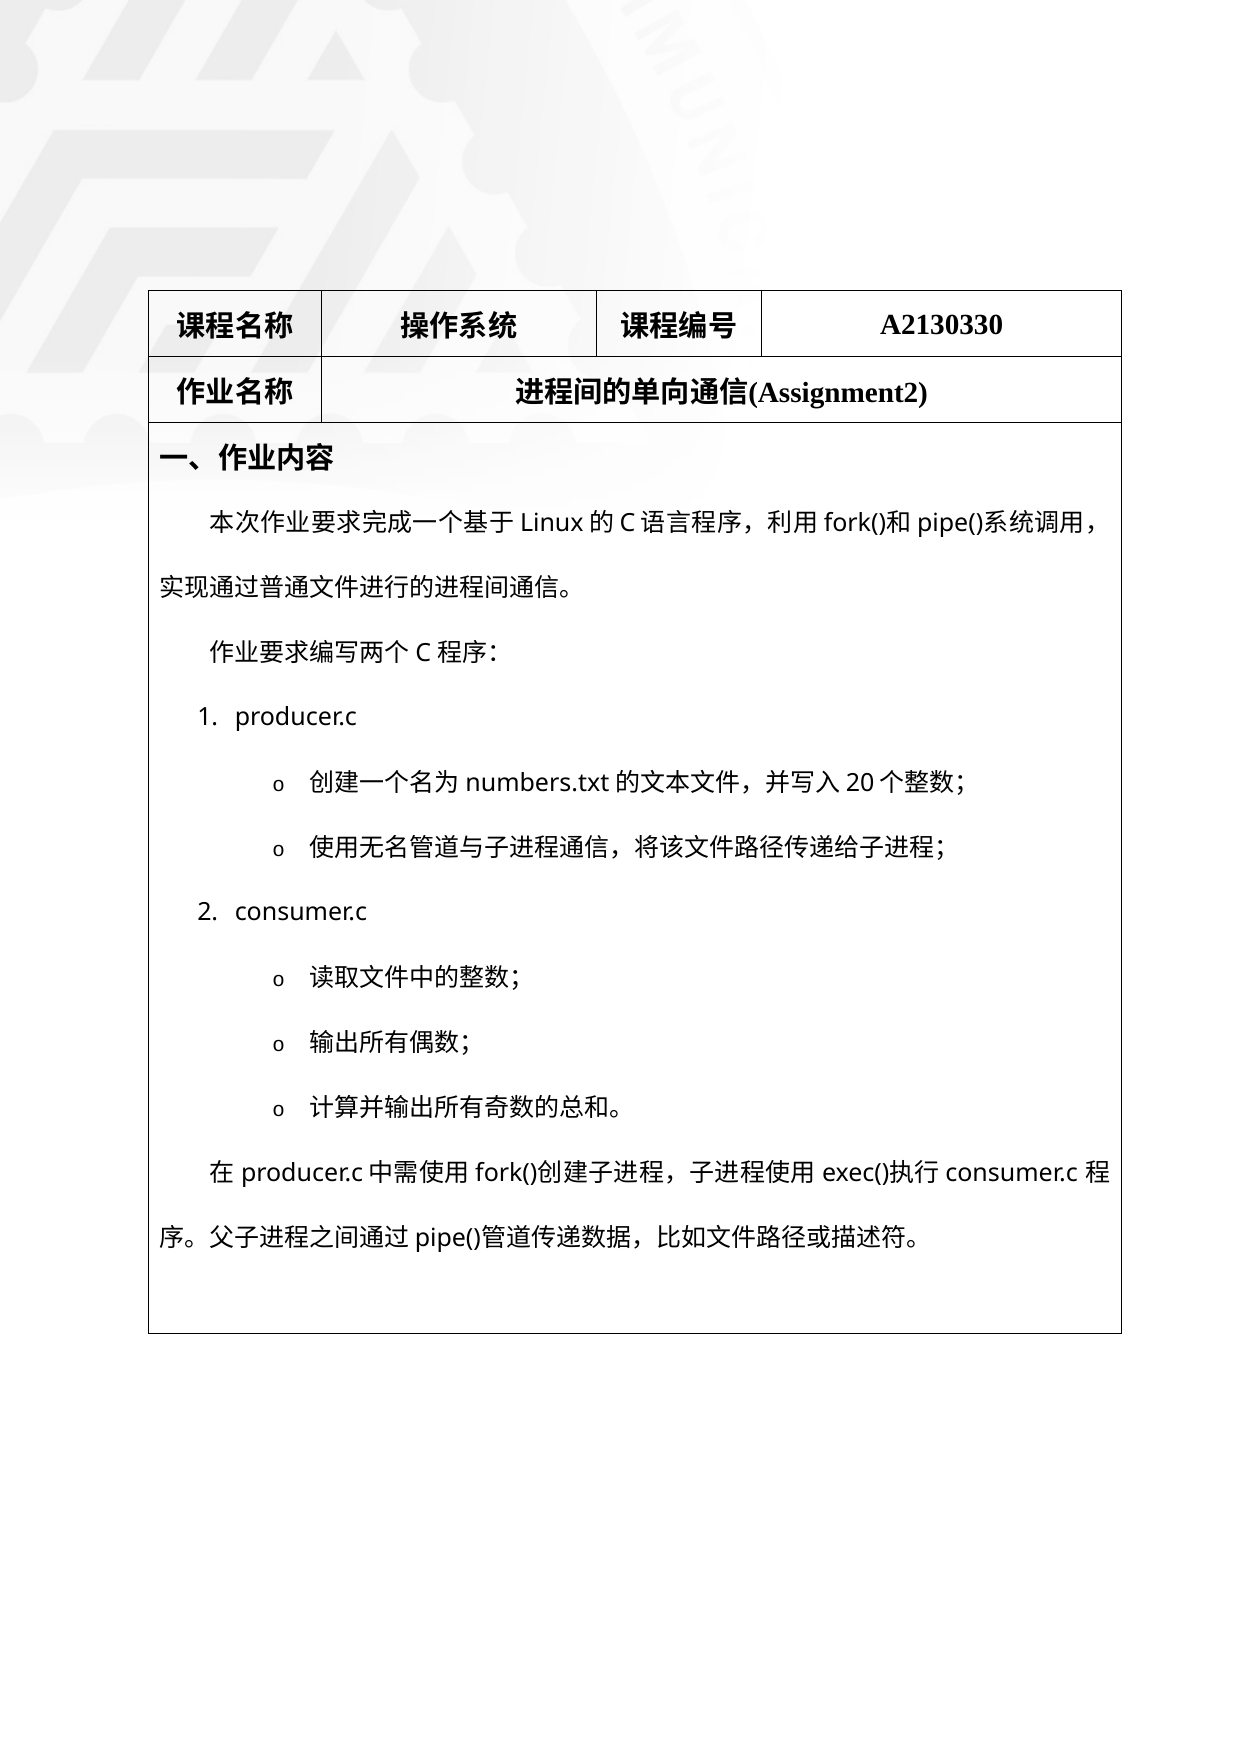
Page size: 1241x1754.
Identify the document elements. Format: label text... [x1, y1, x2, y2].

table_header A2130330 [762, 291, 1121, 356]
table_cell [149, 423, 1121, 1333]
table_header 操作系统 [322, 291, 596, 356]
picture [0, 0, 879, 522]
table_cell 进程间的单向通信(Assignment2) [322, 357, 1121, 422]
table_header 课程编号 [597, 291, 761, 356]
table_cell 作业名称 [149, 357, 321, 422]
table_header 课程名称 [149, 291, 321, 356]
